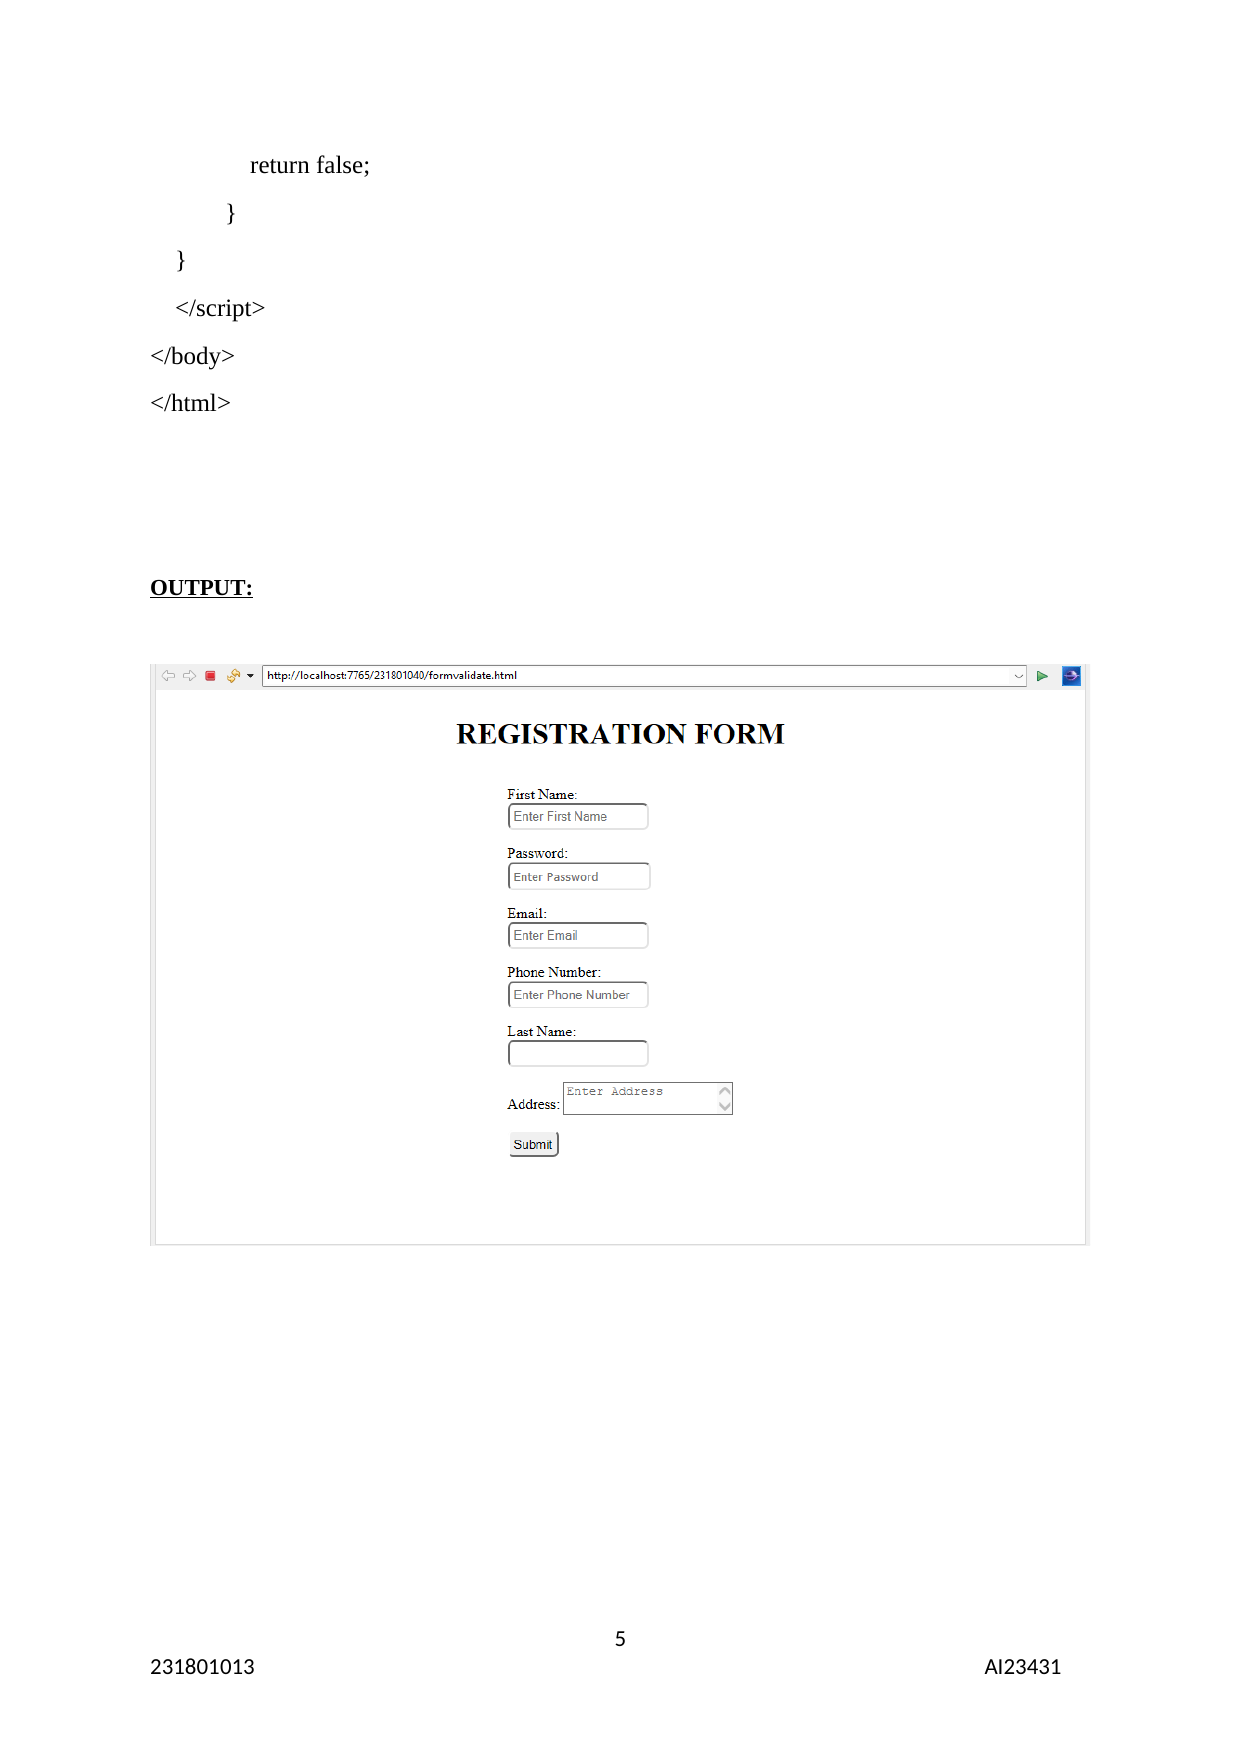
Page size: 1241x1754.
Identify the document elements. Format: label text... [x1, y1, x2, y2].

text OUTPUT: [150, 574, 1090, 601]
text </script> [150, 293, 1090, 322]
text } [150, 198, 1090, 226]
text </html> [150, 388, 1090, 417]
text return false; [150, 150, 1090, 179]
picture [150, 664, 1091, 1246]
text </body> [150, 341, 1090, 369]
text } [150, 245, 1090, 274]
